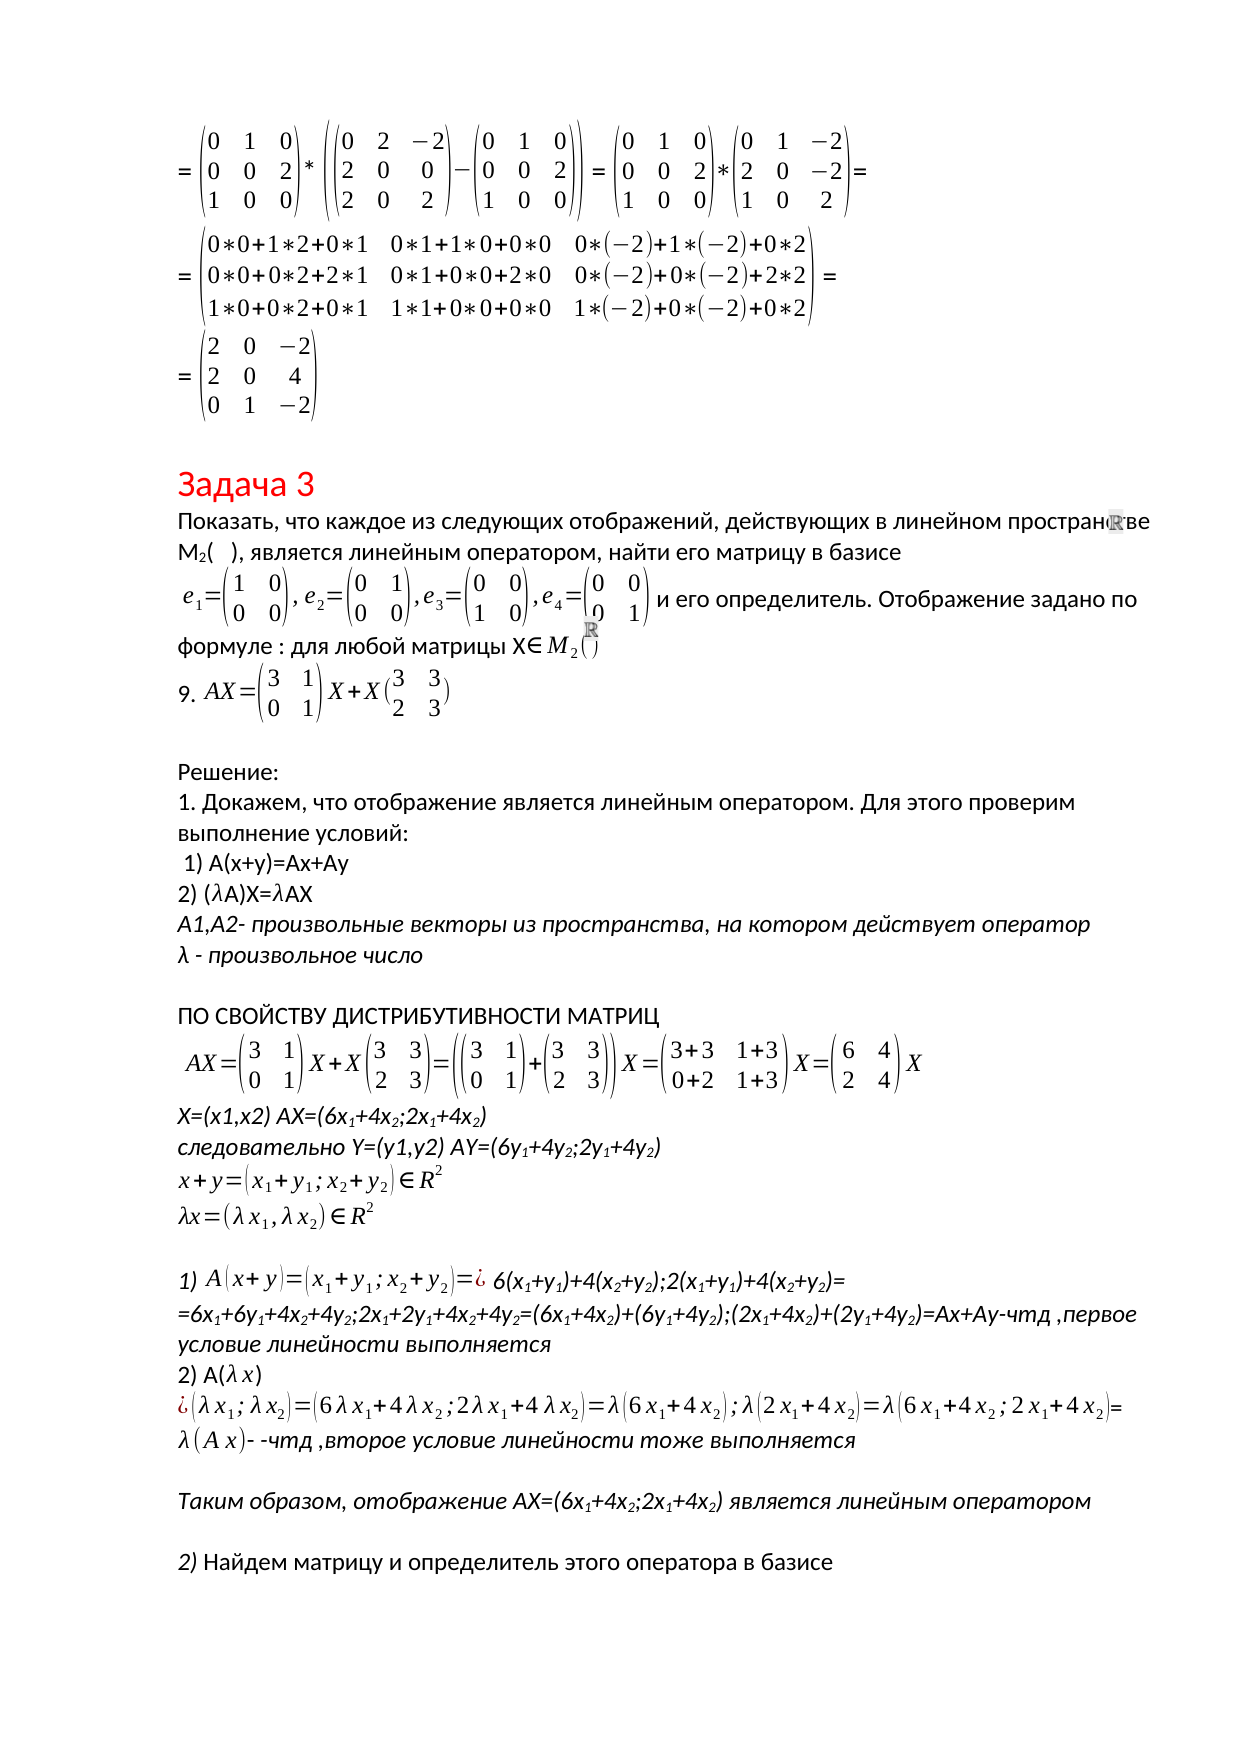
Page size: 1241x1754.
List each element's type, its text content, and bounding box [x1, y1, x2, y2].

text Решение: [177, 756, 1152, 786]
text 9. [177, 662, 1152, 725]
text = * = = [177, 118, 1152, 224]
text λ - произвольное число [177, 939, 1152, 969]
text Задача 3 [177, 459, 1152, 505]
text следовательно Y=(y1,y2) AY=(6y1+4y2;2y1+4y2) [177, 1131, 1152, 1161]
text =6x1+6y1+4x2+4y2;2x1+2y1+4x2+4y2=(6x1+4x2)+(6y1+4y2);(2x1+4x2)+(2y1+4y2)=Ax+Ay-чтд ,первое условие линейности выполняется [177, 1298, 1152, 1359]
text = [177, 328, 1152, 424]
text = = [177, 224, 1152, 328]
text 1. Докажем, что отображение является линейным оператором. Для этого проверим выполнение условий: [177, 786, 1152, 847]
text 2) A()= - -чтд ,второе условие линейности тоже выполняется [177, 1359, 1152, 1455]
text Таким образом, отображение AX=(6x1+4x2;2x1+4x2) является линейным оператором [177, 1485, 1152, 1516]
text ПО СВОЙСТВУ ДИСТРИБУТИВНОСТИ МАТРИЦ [177, 1000, 1152, 1030]
text Показать, что каждое из следующих отображений, действующих в линейном пространстве M2( ), является линейным оператором, найти его матрицу в базисе [177, 505, 1152, 566]
text 1) A(x+y)=Ax+Ay [177, 847, 1152, 878]
picture [583, 616, 599, 641]
text A1,A2- произвольные векторы из пространства, на котором действует оператор [177, 908, 1152, 939]
text 1) 6(x1+y1)+4(x2+y2);2(x1+y1)+4(x2+y2)= [177, 1263, 1152, 1298]
text и его определитель. Отображение задано по формуле : для любой матрицы X [177, 566, 1152, 662]
picture [1108, 509, 1124, 534]
text X=(x1,x2) AX=(6x1+4x2;2x1+4x2) [177, 1100, 1152, 1131]
text 2) Найдем матрицу и определитель этого оператора в базисе [177, 1546, 1152, 1577]
text 2) (A)X=AX [177, 878, 1152, 908]
